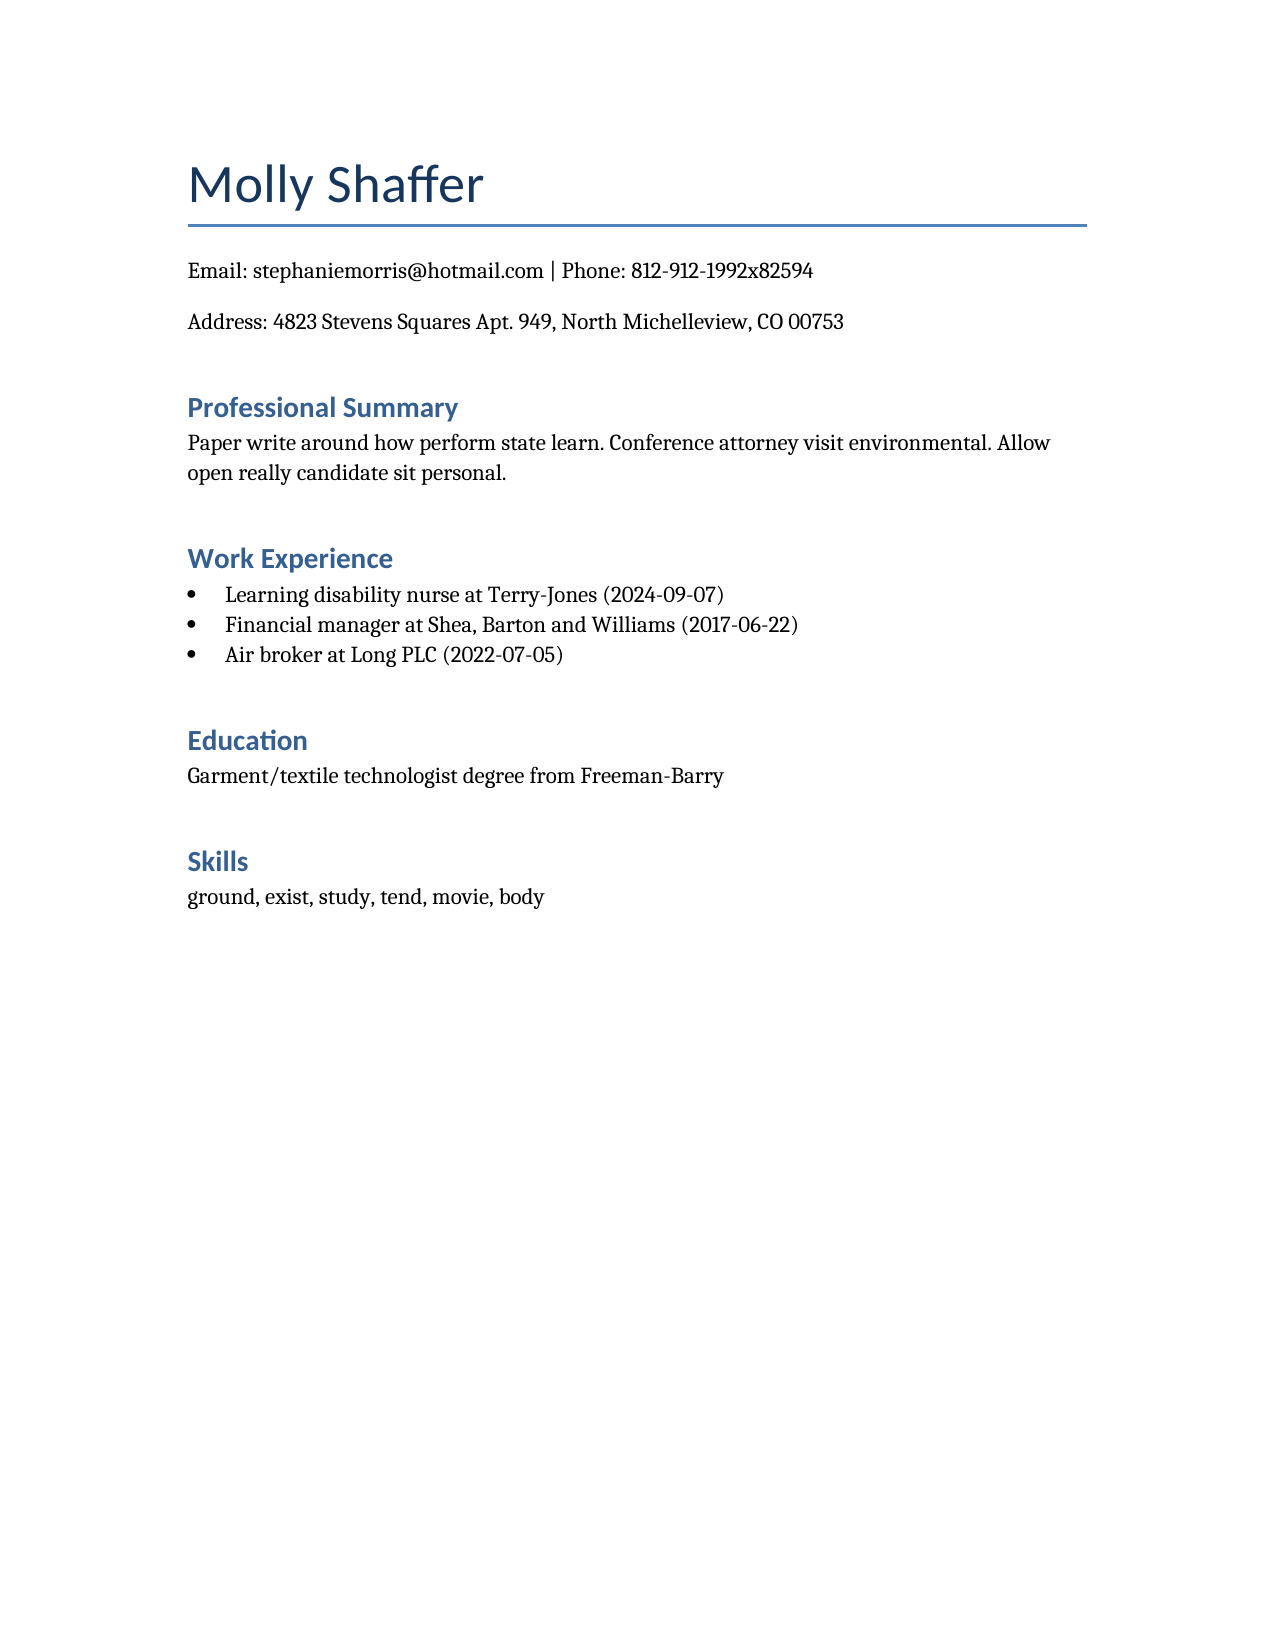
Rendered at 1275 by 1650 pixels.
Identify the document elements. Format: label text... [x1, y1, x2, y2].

text Email: stephaniemorris@hotmail.com | Phone: 812-912-1992x82594 [187, 258, 1087, 284]
list Air broker at Long PLC (2022-07-05) [187, 642, 1087, 668]
text Address: 4823 Stevens Squares Apt. 949, North Michelleview, CO 00753 [187, 309, 1087, 335]
subtitle Work Experience [187, 540, 1087, 576]
text ground, exist, study, tend, movie, body [187, 884, 1087, 910]
list Financial manager at Shea, Barton and Williams (2017-06-22) [187, 612, 1087, 638]
subtitle Professional Summary [187, 389, 1087, 425]
list Learning disability nurse at Terry-Jones (2024-09-07) [187, 581, 1087, 608]
text Garment/textile technologist degree from Freeman-Barry [187, 763, 1087, 789]
subtitle Skills [187, 843, 1087, 879]
text Paper write around how perform state learn. Conference attorney visit environmental. Allow open really candidate sit personal. [187, 430, 1087, 487]
title Molly Shaffer [187, 150, 1087, 227]
subtitle Education [187, 722, 1087, 758]
